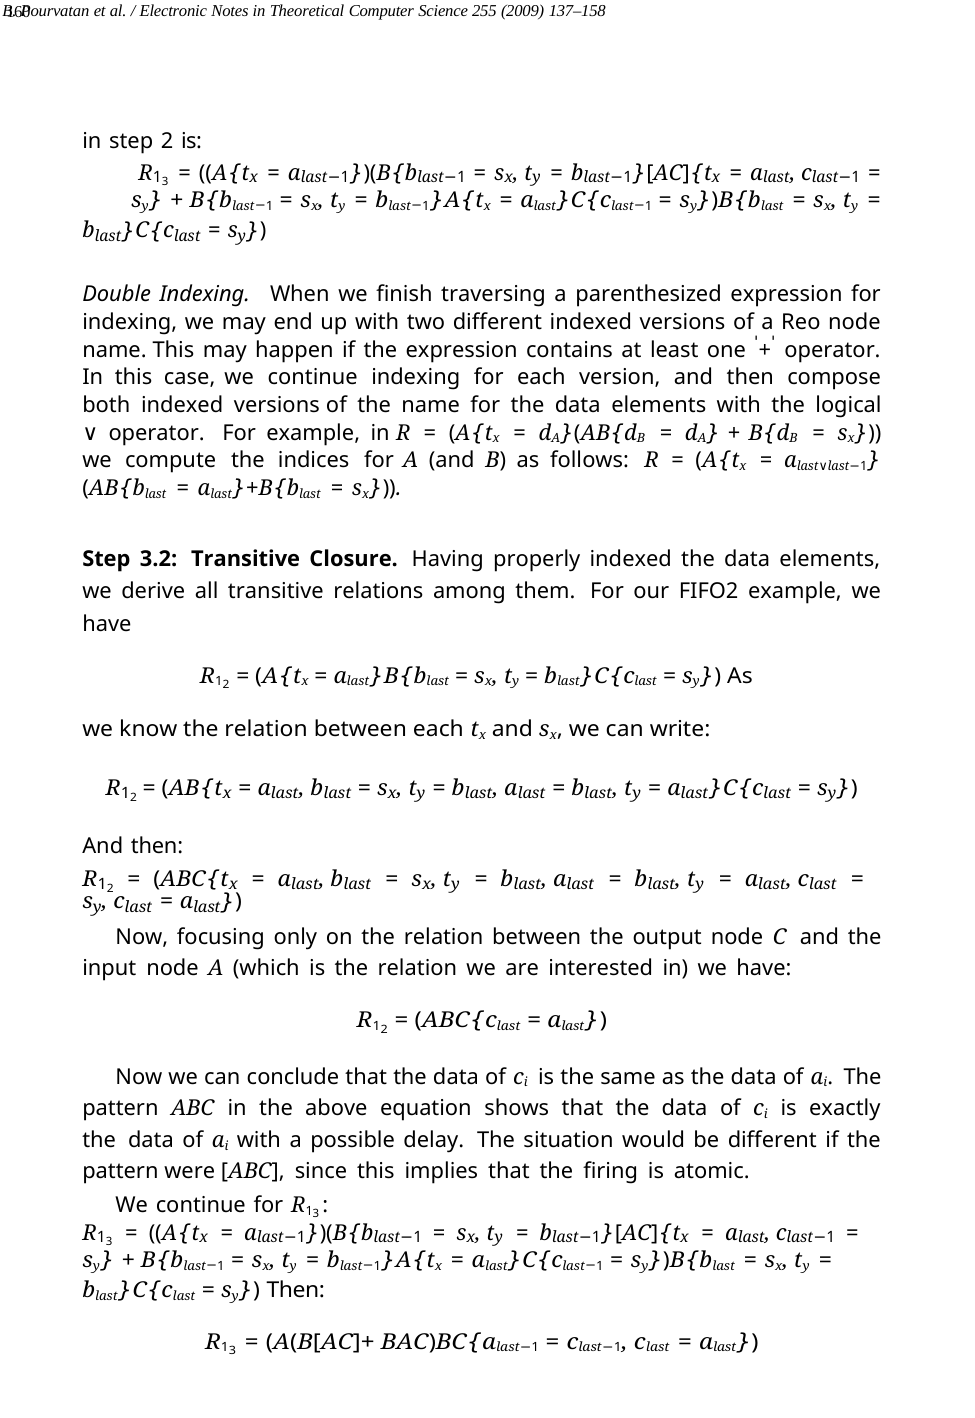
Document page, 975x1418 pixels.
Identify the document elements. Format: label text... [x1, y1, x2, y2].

text We continue for R13 : [115, 1187, 910, 1219]
text R13 = ((A{tx = alast−1})(B{blast−1 = sx, ty = blast−1}[AC]{tx = alast, clast−1 = [71, 158, 881, 185]
text R12 = (AB{tx = alast, blast = sx, ty = blast, alast = blast, ty = alast}C{clast = sy}) [93, 772, 871, 804]
text blast}C{clast = sy}) [82, 214, 910, 248]
text Double Indexing. When we finish traversing a parenthesized expression for indexing, we may end up with two different indexed versions of a Reo node name. This may happen if the expression contains at least one '+' operator. In this case, we continue indexing for each version, and then compose both indexed versions of the name for the data elements with the logical ∨ operator. For example, in R = (A{tx = dA}(AB{dB = dA} + B{dB = sx})) we compute the indices for A (and B) as follows: R = (A{tx = alast∨last−1}(AB{blast = alast}+B{blast = sx})). [82, 279, 881, 501]
text in step 2 is: [82, 125, 910, 155]
text And then: [82, 830, 910, 859]
text sy, clast = alast}) [82, 892, 910, 918]
text R12 = (ABC{clast = alast}) [93, 1004, 871, 1036]
text R12 = (ABC{tx = alast, blast = sx, ty = blast, alast = blast, ty = alast, clast = [82, 863, 910, 892]
text R12 = (A{tx = alast}B{blast = sx, ty = blast}C{clast = sy}) As we know the relation between each tx and sx, we can write: [82, 660, 779, 743]
text Step 3.2: Transitive Closure. Having properly indexed the data elements, we derive all transitive relations among them. For our FIFO2 example, we have [82, 543, 881, 637]
text blast}C{clast = sy}) Then: [82, 1274, 910, 1304]
text R13 = ((A{tx = alast−1})(B{blast−1 = sx, ty = blast−1}[AC]{tx = alast, clast−1 = [82, 1219, 910, 1245]
text R13 = (A(B[AC]+ BAC)BC{alast−1 = clast−1, clast = alast}) [93, 1326, 871, 1358]
text sy} + B{blast−1 = sx, ty = blast−1}A{tx = alast}C{clast−1 = sy})B{blast = sx, ty = [82, 1245, 910, 1273]
text Now, focusing only on the relation between the output node C and the input node A (which is the relation we are interested in) we have: [82, 921, 881, 982]
text sy} + B{blast−1 = sx, ty = blast−1}A{tx = alast}C{clast−1 = sy})B{blast = sx, ty = [71, 185, 881, 213]
text Now we can conclude that the data of ci is the same as the data of ai. The pattern ABC in the above equation shows that the data of ci is exactly the data of ai with a possible delay. The situation would be different if the pattern were [ABC], since this implies that the firing is atomic. [82, 1061, 881, 1185]
